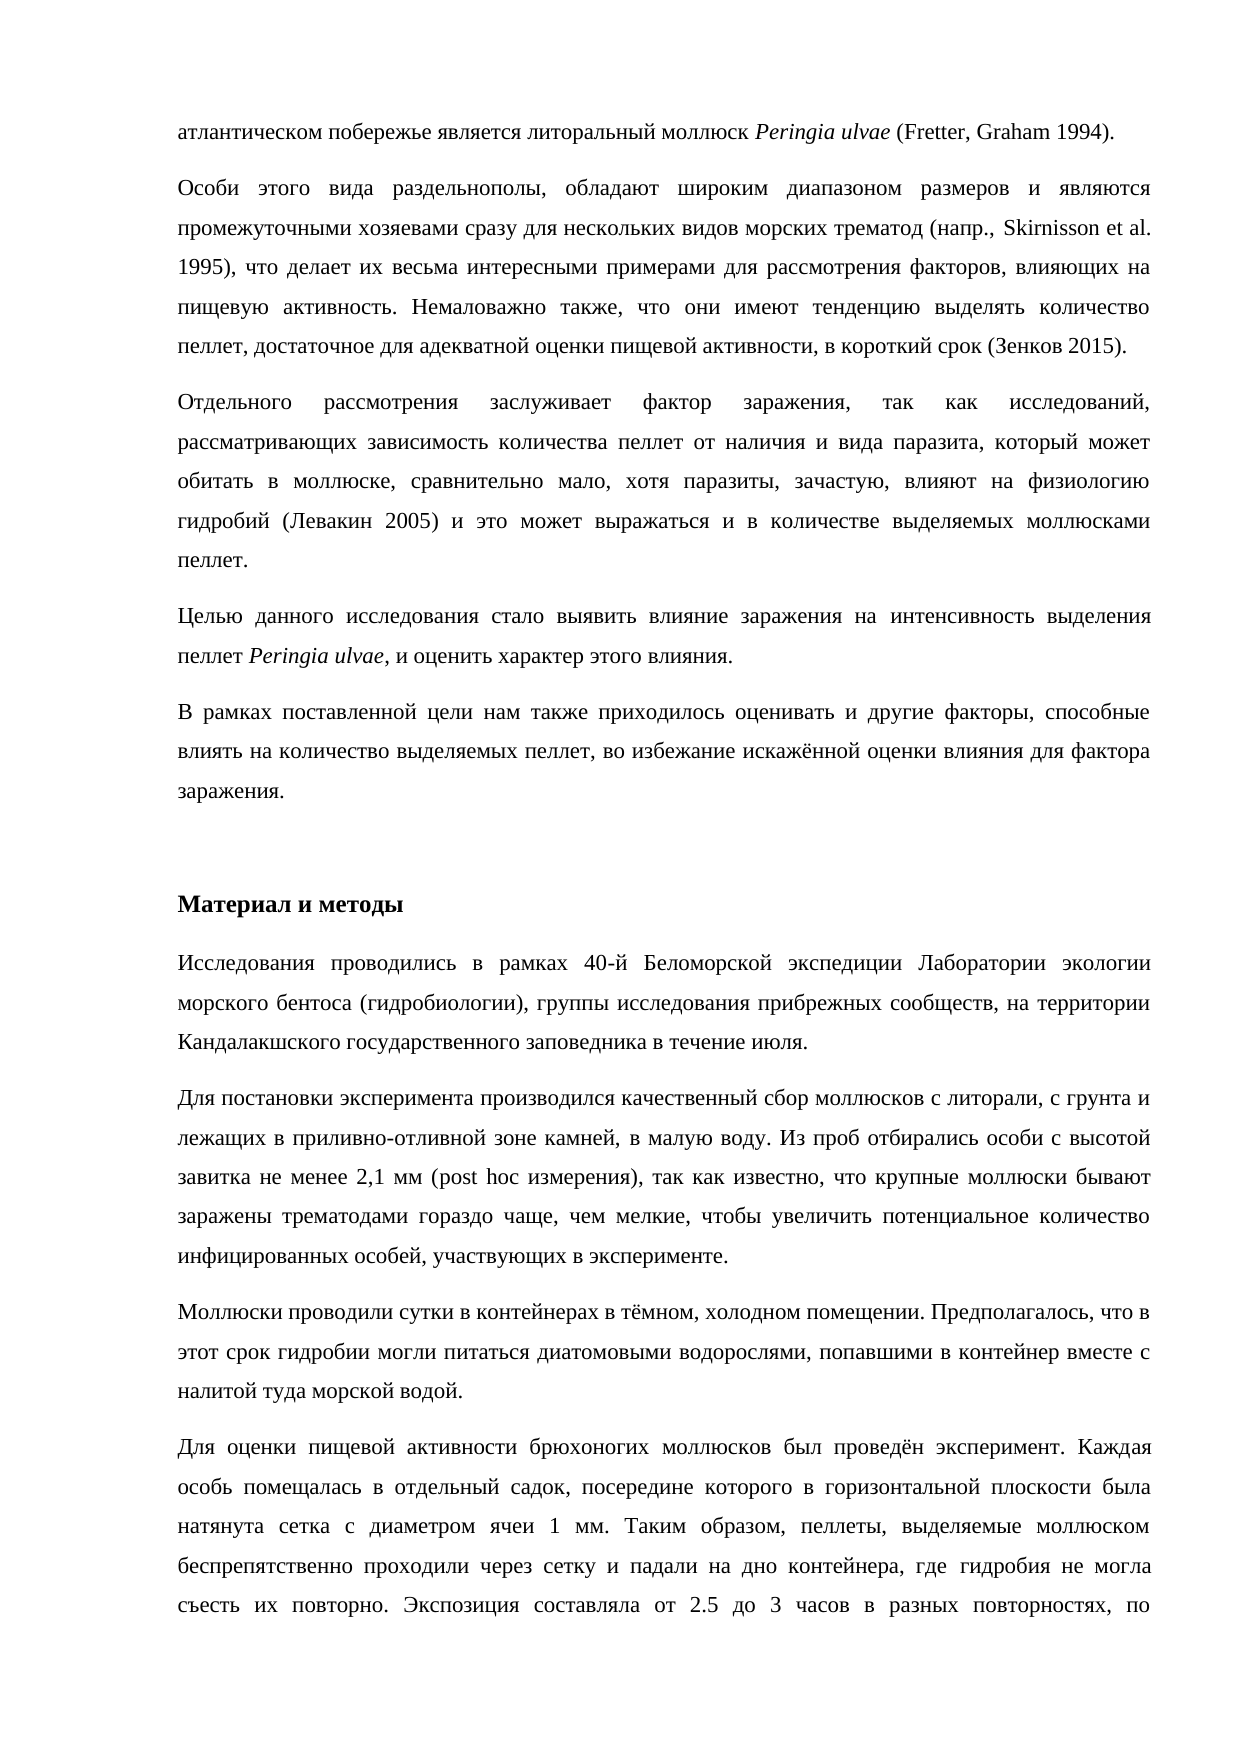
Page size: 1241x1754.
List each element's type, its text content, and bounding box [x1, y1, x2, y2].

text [177, 118, 1152, 144]
text Целью данного исследования стало выявить влияние заражения на интенсивность выделения пеллет Peringia ulvae, и оценить характер этого влияния. [177, 602, 1152, 668]
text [177, 1433, 1152, 1618]
text Материал и методы [177, 889, 1152, 918]
text В рамках поставленной цели нам также приходилось оценивать и другие факторы, способные влиять на количество выделяемых пеллет, во избежание искажённой оценки влияния для фактора заражения. [177, 698, 1152, 803]
text Моллюски проводили сутки в контейнерах в тёмном, холодном помещении. Предполагалось, что в этот срок гидробии могли питаться диатомовыми водорослями, попавшими в контейнер вместе с налитой туда морской водой. [177, 1298, 1152, 1403]
text Исследования проводились в рамках 40-й Беломорской экспедиции Лаборатории экологии морского бентоса (гидробиологии), группы исследования прибрежных сообществ, на территории Кандалакшского государственного заповедника в течение июля. [177, 949, 1152, 1054]
text Особи этого вида раздельнополы, обладают широким диапазоном размеров и являются промежуточными хозяевами сразу для нескольких видов морских трематод (напр., Skirnisson et al. 1995), что делает их весьма интересными примерами для рассмотрения факторов, влияющих на пищевую активность. Немаловажно также, что они имеют тенденцию выделять количество пеллет, достаточное для адекватной оценки пищевой активности, в короткий срок (Зенков 2015). [177, 174, 1152, 358]
text Отдельного рассмотрения заслуживает фактор заражения, так как исследований, рассматривающих зависимость количества пеллет от наличия и вида паразита, который может обитать в моллюске, сравнительно мало, хотя паразиты, зачастую, влияют на физиологию гидробий (Левакин 2005) и это может выражаться и в количестве выделяемых моллюсками пеллет. [177, 388, 1152, 573]
text Для постановки эксперимента производился качественный сбор моллюсков с литорали, с грунта и лежащих в приливно-отливной зоне камней, в малую воду. Из проб отбирались особи с высотой завитка не менее 2,1 мм (post hoc измерения), так как известно, что крупные моллюски бывают заражены трематодами гораздо чаще, чем мелкие, чтобы увеличить потенциальное количество инфицированных особей, участвующих в эксперименте. [177, 1084, 1152, 1268]
